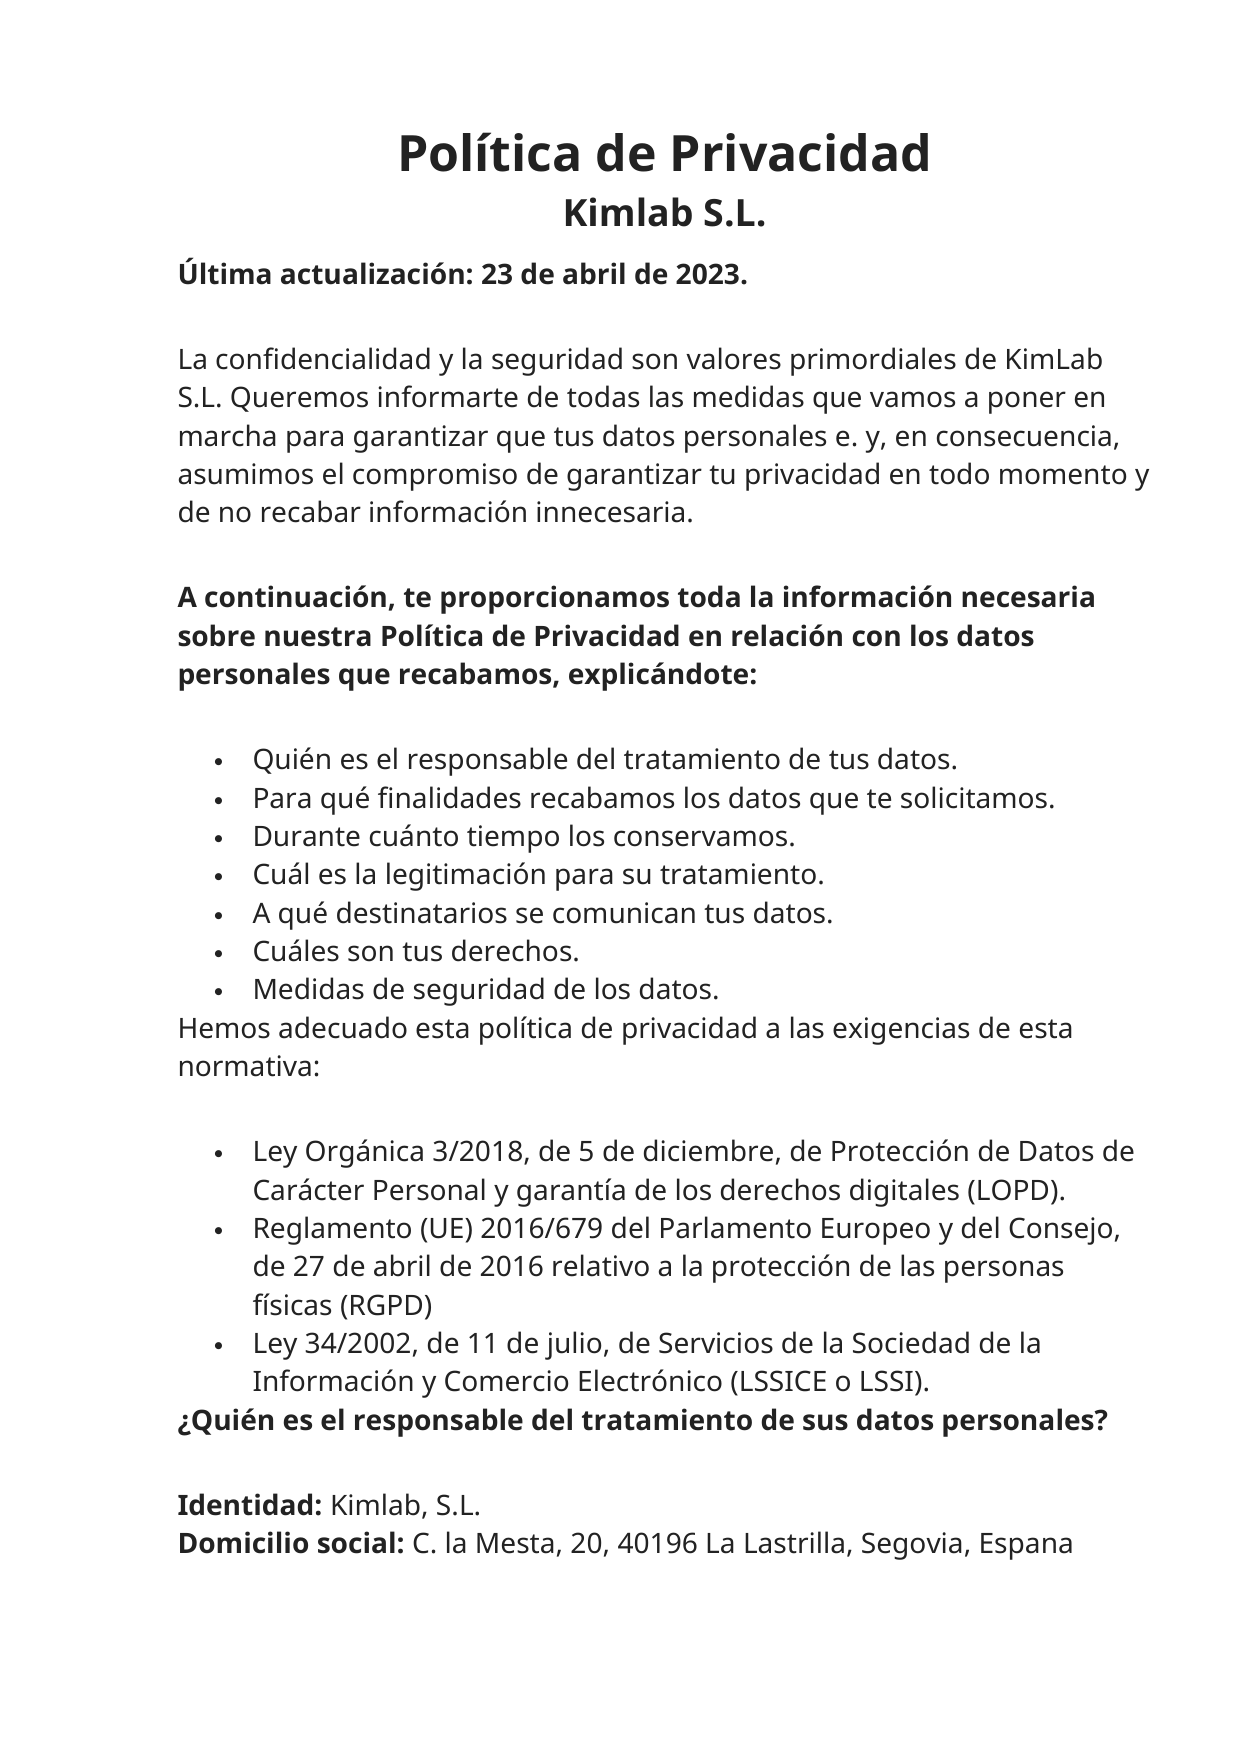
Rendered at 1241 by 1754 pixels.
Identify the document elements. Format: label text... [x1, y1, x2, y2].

text Hemos adecuado esta política de privacidad a las exigencias de esta normativa: [177, 1008, 1152, 1084]
list Medidas de seguridad de los datos. [215, 969, 1152, 1008]
text Política de Privacidad [177, 118, 1152, 186]
list A qué destinatarios se comunican tus datos. [215, 893, 1152, 931]
text Última actualización: 23 de abril de 2023. [177, 254, 1152, 292]
text Kimlab S.L. [177, 186, 1152, 237]
list Ley 34/2002, de 11 de julio, de Servicios de la Sociedad de la Información y Comercio Electrónico (LSSICE o LSSI). [215, 1323, 1152, 1400]
list Reglamento (UE) 2016/679 del Parlamento Europeo y del Consejo, de 27 de abril de 2016 relativo a la protección de las personas físicas (RGPD) [215, 1208, 1152, 1323]
list Cuál es la legitimación para su tratamiento. [215, 854, 1152, 893]
list Cuáles son tus derechos. [215, 931, 1152, 969]
text A continuación, te proporcionamos toda la información necesaria sobre nuestra Política de Privacidad en relación con los datos personales que recabamos, explicándote: [177, 578, 1152, 693]
list Durante cuánto tiempo los conservamos. [215, 816, 1152, 854]
text ¿Quién es el responsable del tratamiento de sus datos personales? [177, 1400, 1152, 1438]
list Para qué finalidades recabamos los datos que te solicitamos. [215, 778, 1152, 816]
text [177, 1485, 1152, 1562]
text La confidencialidad y la seguridad son valores primordiales de KimLab S.L. Queremos informarte de todas las medidas que vamos a poner en marcha para garantizar que tus datos personales e. y, en consecuencia, asumimos el compromiso de garantizar tu privacidad en todo momento y de no recabar información innecesaria. [177, 339, 1152, 531]
list Ley Orgánica 3/2018, de 5 de diciembre, de Protección de Datos de Carácter Personal y garantía de los derechos digitales (LOPD). [215, 1131, 1152, 1208]
list Quién es el responsable del tratamiento de tus datos. [215, 739, 1152, 778]
